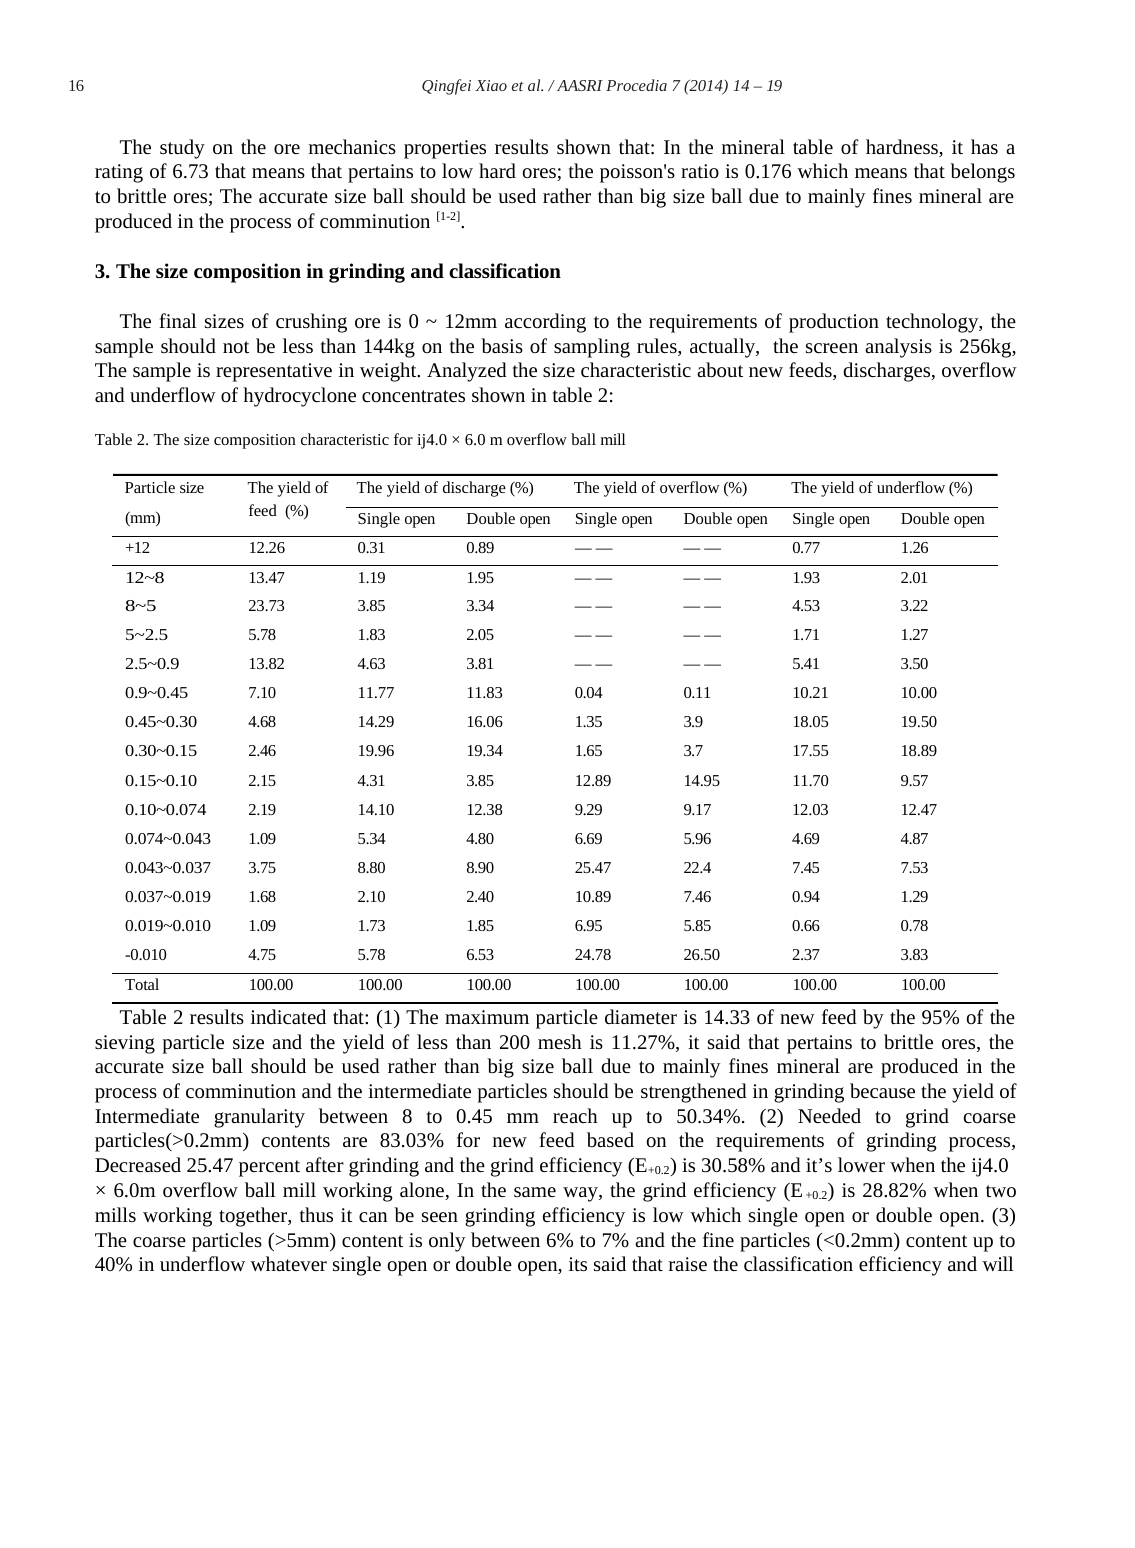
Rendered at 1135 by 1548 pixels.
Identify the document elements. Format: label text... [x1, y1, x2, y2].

text × 6.0m overflow ball mill working alone, In the same way, the grind efficiency (E+0.2) is 28.82% when two mills working together, thus it can be seen grinding efficiency is low which single open or double open. (3) The coarse particles (>5mm) content is only between 6% to 7% and the fine particles (<0.2mm) content up to 40% in underflow whatever single open or double open, its said that raise the classification efficiency and will [94, 1178, 1017, 1276]
table_cell 4.75 [233, 940, 346, 973]
table_header Single open [780, 508, 886, 536]
table_cell 2.40 [451, 882, 563, 911]
table_cell 7.53 [886, 853, 998, 882]
table_cell — — [668, 591, 780, 620]
table_cell 5.96 [668, 824, 780, 853]
table_cell 4.87 [886, 824, 998, 853]
table_cell 0.89 [451, 537, 563, 565]
table_cell 7.10 [233, 678, 346, 707]
table_cell 100.00 [886, 974, 998, 1002]
table_cell 3.7 [668, 736, 780, 766]
table_cell 5.78 [346, 940, 451, 973]
table_cell 11.77 [346, 678, 451, 707]
table_cell 0.66 [780, 911, 886, 940]
table_cell — — [668, 649, 780, 678]
table_cell 1.83 [346, 620, 451, 649]
table_cell 100.00 [233, 974, 346, 1002]
table_cell 8.80 [346, 853, 451, 882]
text The yield of [247, 478, 329, 497]
table_cell 100.00 [668, 974, 780, 1002]
table_cell 12.47 [886, 795, 998, 824]
table_header Double open [886, 508, 998, 536]
table_cell 1.27 [886, 620, 998, 649]
table_cell +12 [112, 537, 232, 565]
table_cell 4.31 [346, 766, 451, 795]
table_cell 1.29 [886, 882, 998, 911]
table_cell 8~5 [112, 591, 232, 620]
table_cell 1.09 [233, 824, 346, 853]
table_cell 4.69 [780, 824, 886, 853]
table_cell 100.00 [563, 974, 668, 1002]
table_cell 1.68 [233, 882, 346, 911]
text Table 2. The size composition characteristic for ĳ4.0 × 6.0 m overflow ball mill [94, 429, 1072, 449]
table_cell 19.96 [346, 736, 451, 766]
table_cell 1.35 [563, 708, 668, 736]
table_cell 4.68 [233, 708, 346, 736]
table_cell 9.57 [886, 766, 998, 795]
table_cell 24.78 [563, 940, 668, 973]
table_cell 1.26 [886, 537, 998, 565]
table_cell 0.15~0.10 [112, 766, 232, 795]
table_cell 5.78 [233, 620, 346, 649]
table_cell 4.80 [451, 824, 563, 853]
table_cell 7.46 [668, 882, 780, 911]
table_cell 9.29 [563, 795, 668, 824]
table_cell 0.10~0.074 [112, 795, 232, 824]
subtitle The size composition in grinding and classification [94, 259, 1072, 283]
table_cell 12~8 [112, 566, 232, 591]
table_cell 3.85 [346, 591, 451, 620]
table_cell 2.01 [886, 566, 998, 591]
table_cell 3.81 [451, 649, 563, 678]
table_cell 17.55 [780, 736, 886, 766]
table_cell 6.69 [563, 824, 668, 853]
table_cell 12.38 [451, 795, 563, 824]
table_cell 0.77 [780, 537, 886, 565]
table_cell — — [563, 566, 668, 591]
table_cell 0.9~0.45 [112, 678, 232, 707]
table_header Double open [451, 508, 563, 536]
table_cell 4.53 [780, 591, 886, 620]
table_header Single open [346, 508, 451, 536]
table_cell 18.05 [780, 708, 886, 736]
table_header (mm) [112, 507, 232, 536]
table_cell — — [563, 649, 668, 678]
table_cell 12.03 [780, 795, 886, 824]
table_cell 6.53 [451, 940, 563, 973]
table_cell 100.00 [451, 974, 563, 1002]
table_cell 1.95 [451, 566, 563, 591]
table_cell 3.75 [233, 853, 346, 882]
table_cell — — [563, 620, 668, 649]
table_cell 25.47 [563, 853, 668, 882]
table_cell 0.11 [668, 678, 780, 707]
table_cell 3.85 [451, 766, 563, 795]
table_cell 2.37 [780, 940, 886, 973]
table_cell 12.89 [563, 766, 668, 795]
table_cell 3.50 [886, 649, 998, 678]
table_cell 19.34 [451, 736, 563, 766]
table_cell 10.21 [780, 678, 886, 707]
table_cell 2.15 [233, 766, 346, 795]
text Particle size [124, 477, 205, 497]
table_cell -0.010 [112, 940, 232, 973]
table_cell 2.10 [346, 882, 451, 911]
table_cell 0.04 [563, 678, 668, 707]
table_cell 19.50 [886, 708, 998, 736]
table_cell 3.34 [451, 591, 563, 620]
table_cell 3.22 [886, 591, 998, 620]
table_cell 11.70 [780, 766, 886, 795]
table_cell 3.9 [668, 708, 780, 736]
table_cell — — [668, 620, 780, 649]
table_cell 100.00 [780, 974, 886, 1002]
table_cell 1.85 [451, 911, 563, 940]
table_cell 2.19 [233, 795, 346, 824]
table_cell 14.29 [346, 708, 451, 736]
table_cell 5~2.5 [112, 620, 232, 649]
table_cell 13.47 [233, 566, 346, 591]
table_cell 3.83 [886, 940, 998, 973]
table_cell 10.89 [563, 882, 668, 911]
table_cell 26.50 [668, 940, 780, 973]
text The yield of discharge (%) The yield of overflow (%) The yield of underflow (%) [356, 478, 1072, 497]
table_cell 2.05 [451, 620, 563, 649]
table_cell 100.00 [346, 974, 451, 1002]
table_cell 0.043~0.037 [112, 853, 232, 882]
table_cell 0.30~0.15 [112, 736, 232, 766]
table_cell 5.34 [346, 824, 451, 853]
table_cell 5.41 [780, 649, 886, 678]
table_cell Total [112, 974, 232, 1002]
table_cell 1.65 [563, 736, 668, 766]
table_cell 1.73 [346, 911, 451, 940]
text Table 2 results indicated that: (1) The maximum particle diameter is 14.33 of new feed by the 95% of the sieving particle size and the yield of less than 200 mesh is 11.27%, it said that pertains to brittle ores, the accurate size ball should be used rather than big size ball due to mainly fines mineral are produced in the process of comminution and the intermediate particles should be strengthened in grinding because the yield of Intermediate granularity between 8 to 0.45 mm reach up to 50.34%. (2) Needed to grind coarse particles(>0.2mm) contents are 83.03% for new feed based on the requirements of grinding process, Decreased 25.47 percent after grinding and the grind efficiency (E+0.2) is 30.58% and it’s lower when the ĳ4.0 [94, 1005, 1017, 1177]
table_cell 14.10 [346, 795, 451, 824]
table_cell 5.85 [668, 911, 780, 940]
table_cell — — [668, 566, 780, 591]
table_cell 1.93 [780, 566, 886, 591]
table_cell — — [563, 591, 668, 620]
table_cell 1.19 [346, 566, 451, 591]
table_cell — — [563, 537, 668, 565]
table_cell 0.037~0.019 [112, 882, 232, 911]
table_cell 1.71 [780, 620, 886, 649]
table_cell 0.31 [346, 537, 451, 565]
table_cell 12.26 [233, 537, 346, 565]
table_header Double open [668, 508, 780, 536]
table_cell 0.94 [780, 882, 886, 911]
table_cell 6.95 [563, 911, 668, 940]
table_cell 18.89 [886, 736, 998, 766]
table_cell — — [668, 537, 780, 565]
table_cell 23.73 [233, 591, 346, 620]
table_cell 0.074~0.043 [112, 824, 232, 853]
table_cell 2.5~0.9 [112, 649, 232, 678]
table_cell 0.019~0.010 [112, 911, 232, 940]
table_header Single open [563, 508, 668, 536]
table_header feed (%) [233, 507, 346, 536]
text The study on the ore mechanics properties results shown that: In the mineral table of hardness, it has a rating of 6.73 that means that pertains to low hard ores; the poisson's ratio is 0.176 which means that belongs to brittle ores; The accurate size ball should be used rather than big size ball due to mainly fines mineral are produced in the process of comminution [1-2]. [94, 134, 1017, 233]
table_cell 0.78 [886, 911, 998, 940]
table_cell 16.06 [451, 708, 563, 736]
table_cell 13.82 [233, 649, 346, 678]
table_cell 2.46 [233, 736, 346, 766]
table_cell 4.63 [346, 649, 451, 678]
table_cell 11.83 [451, 678, 563, 707]
text The final sizes of crushing ore is 0 ~ 12mm according to the requirements of production technology, the sample should not be less than 144kg on the basis of sampling rules, actually, the screen analysis is 256kg, The sample is representative in weight. Analyzed the size characteristic about new feeds, discharges, overflow and underflow of hydrocyclone concentrates shown in table 2: [94, 309, 1017, 407]
table_cell 8.90 [451, 853, 563, 882]
table_cell 7.45 [780, 853, 886, 882]
table_cell 1.09 [233, 911, 346, 940]
table_cell 22.4 [668, 853, 780, 882]
table_cell 9.17 [668, 795, 780, 824]
table_cell 10.00 [886, 678, 998, 707]
table_cell 14.95 [668, 766, 780, 795]
table_cell 0.45~0.30 [112, 708, 232, 736]
